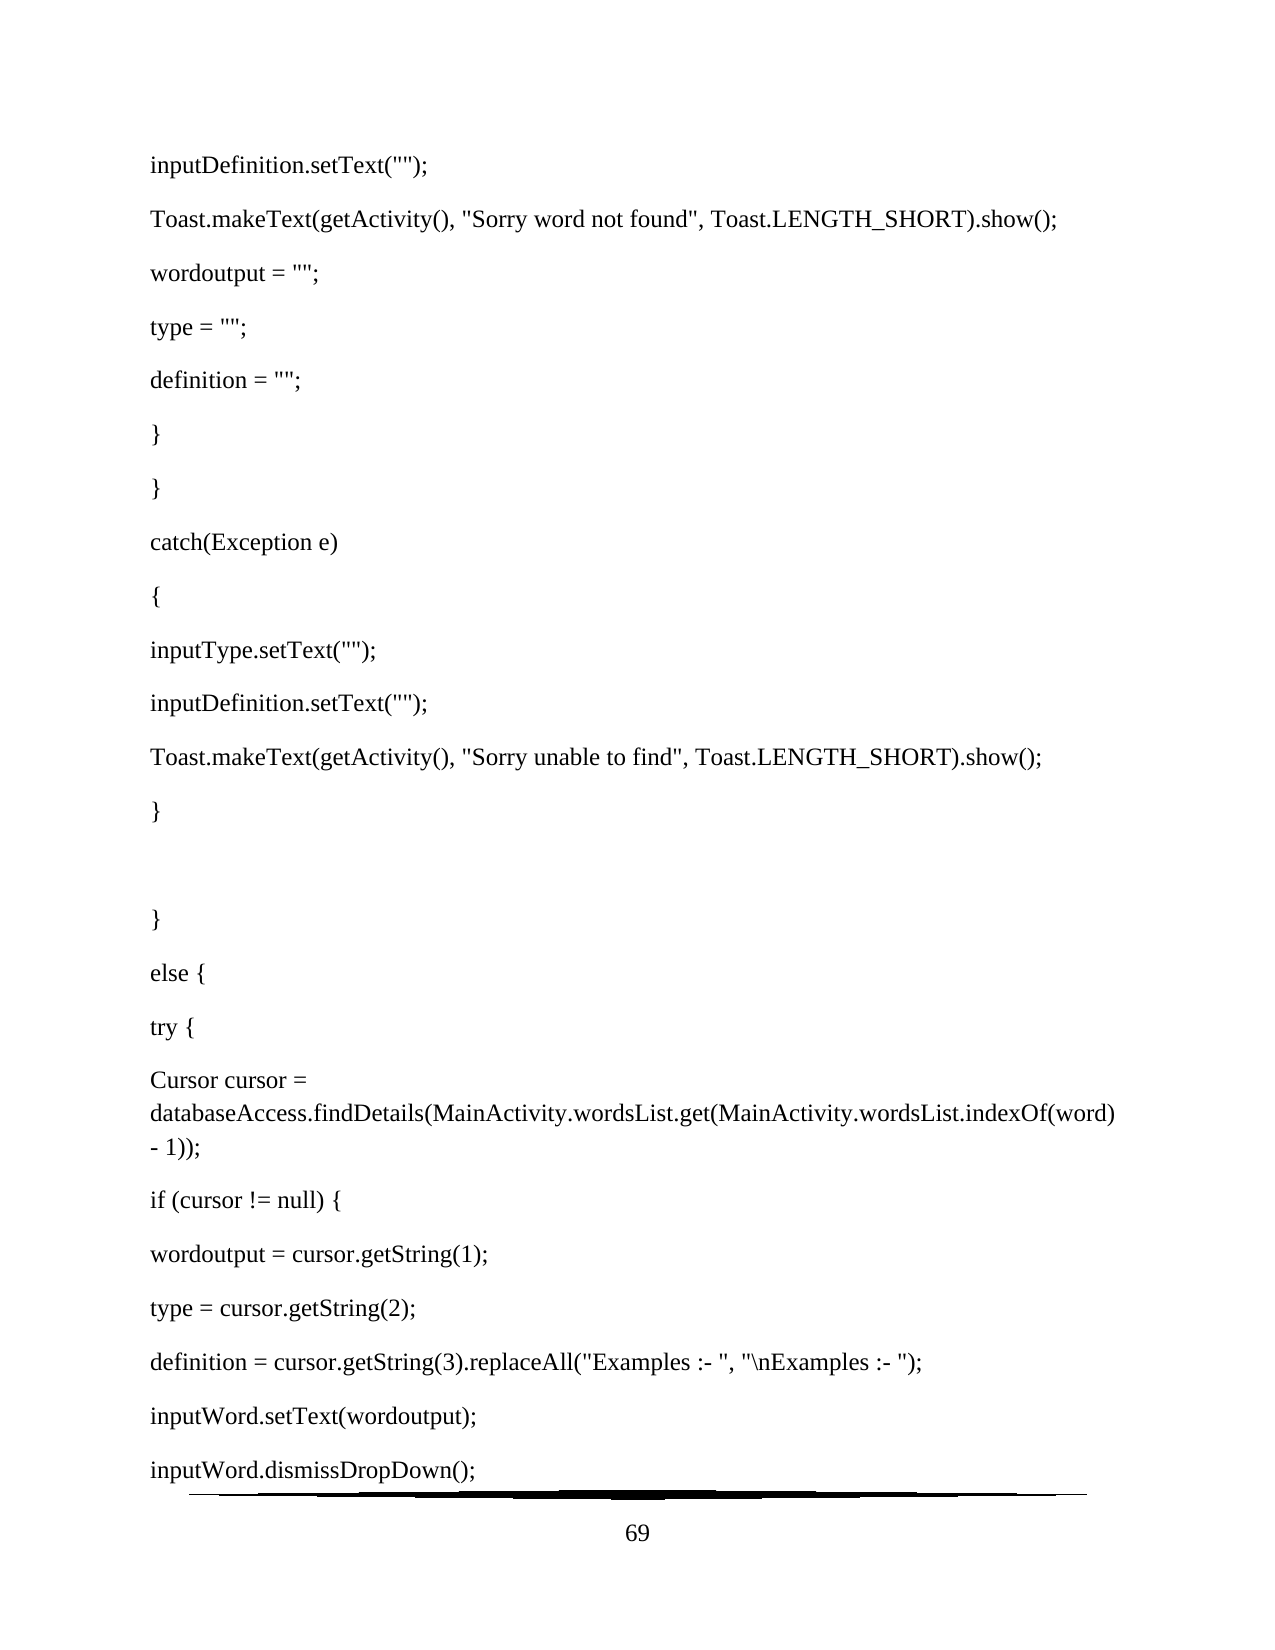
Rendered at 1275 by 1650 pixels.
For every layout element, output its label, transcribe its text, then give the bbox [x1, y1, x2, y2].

text inputType.setText(""); [150, 635, 1125, 663]
text } [150, 419, 1125, 448]
text Toast.makeText(getActivity(), "Sorry unable to find", Toast.LENGTH_SHORT).show(); [150, 742, 1125, 771]
text type = ""; [150, 312, 1125, 340]
text else { [150, 958, 1125, 987]
text wordoutput = ""; [150, 258, 1125, 286]
text inputWord.dismissDropDown(); [150, 1455, 1125, 1483]
text definition = cursor.getString(3).replaceAll("Examples :- ", "\nExamples :- "); [150, 1347, 1125, 1376]
text } [150, 473, 1125, 502]
text inputWord.setText(wordoutput); [150, 1401, 1125, 1429]
text inputDefinition.setText(""); [150, 150, 1125, 179]
text } [150, 904, 1125, 933]
text if (cursor != null) { [150, 1185, 1125, 1214]
text { [150, 581, 1125, 609]
text catch(Exception e) [150, 527, 1125, 556]
text Toast.makeText(getActivity(), "Sorry word not found", Toast.LENGTH_SHORT).show(); [150, 204, 1125, 233]
text type = cursor.getString(2); [150, 1293, 1125, 1322]
text Cursor cursor = databaseAccess.findDetails(MainActivity.wordsList.get(MainActivity.wordsList.indexOf(word) - 1)); [150, 1066, 1125, 1160]
text definition = ""; [150, 365, 1125, 394]
text inputDefinition.setText(""); [150, 688, 1125, 717]
text } [150, 796, 1125, 825]
text wordoutput = cursor.getString(1); [150, 1239, 1125, 1268]
text try { [150, 1012, 1125, 1040]
